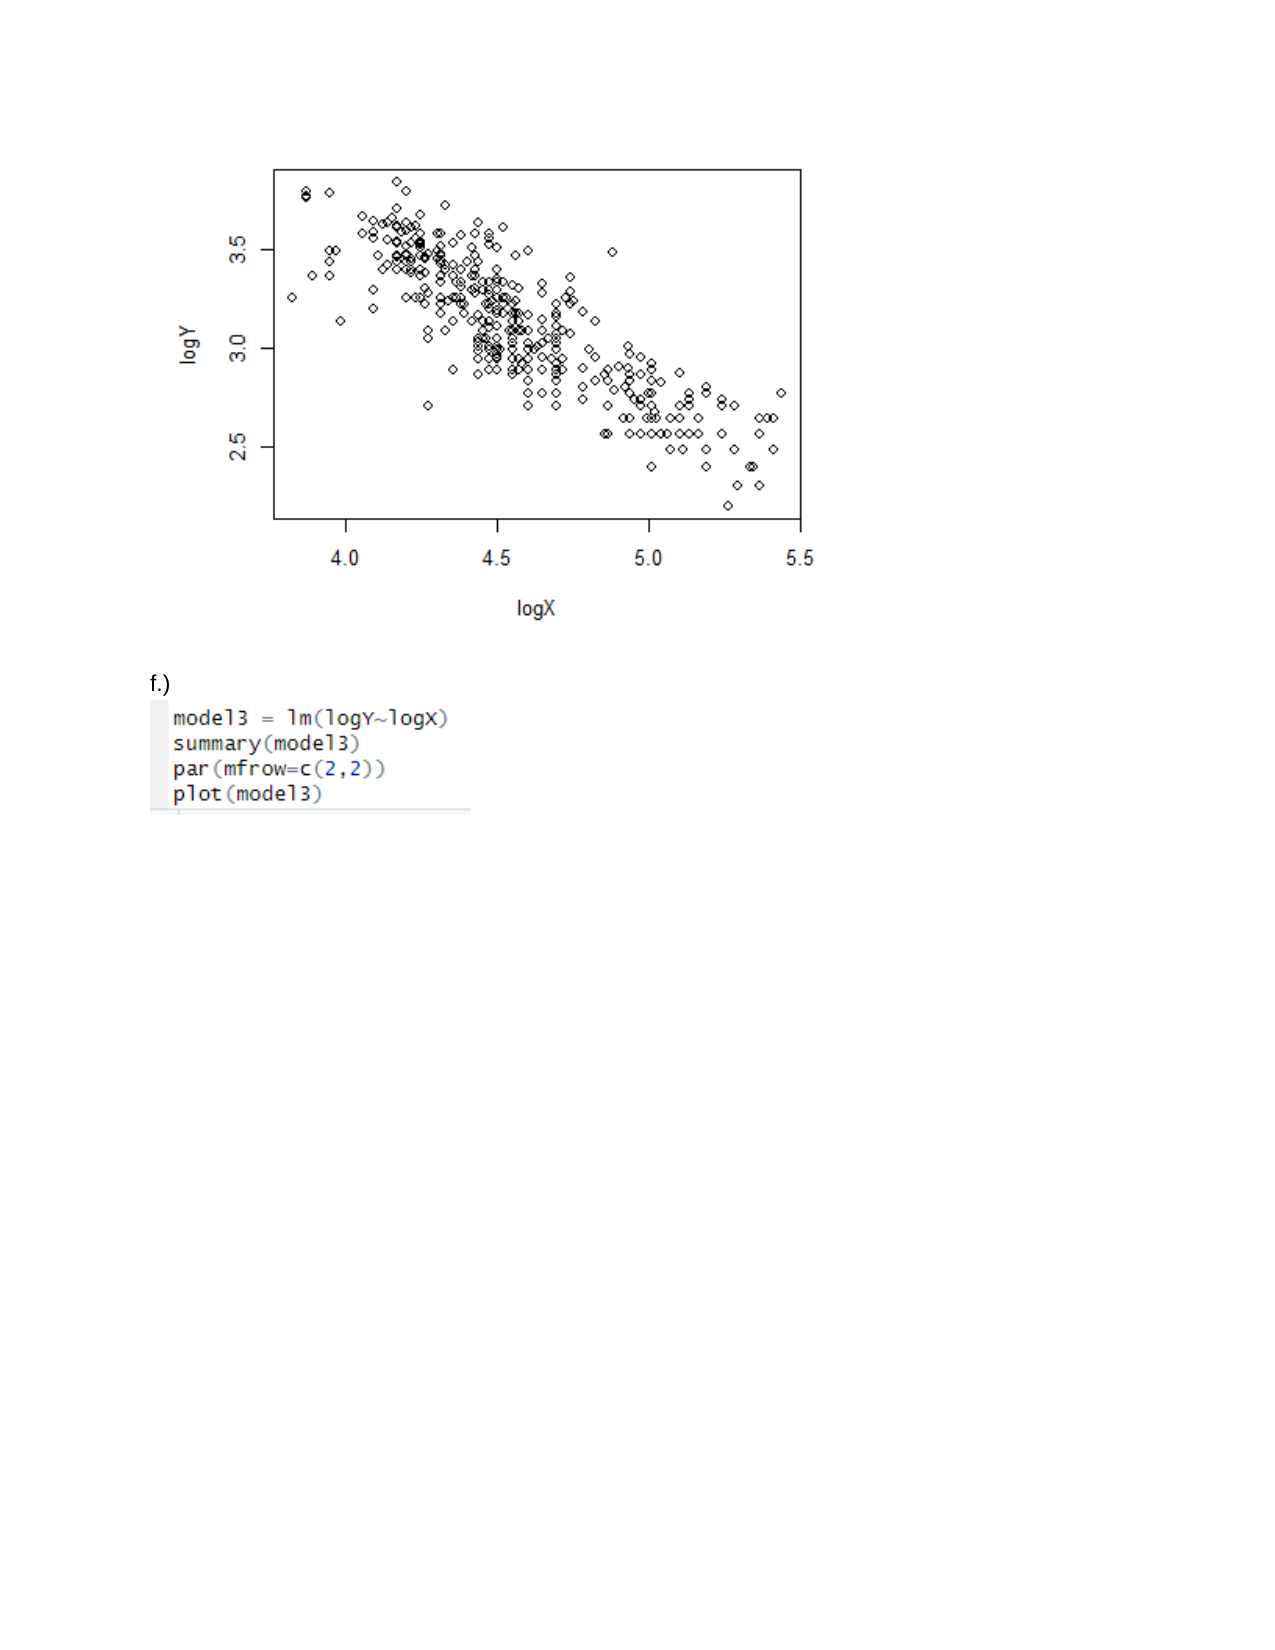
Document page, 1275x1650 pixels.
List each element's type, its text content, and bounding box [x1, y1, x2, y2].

picture [150, 700, 471, 815]
picture [150, 150, 844, 636]
text f.) [150, 670, 1125, 696]
